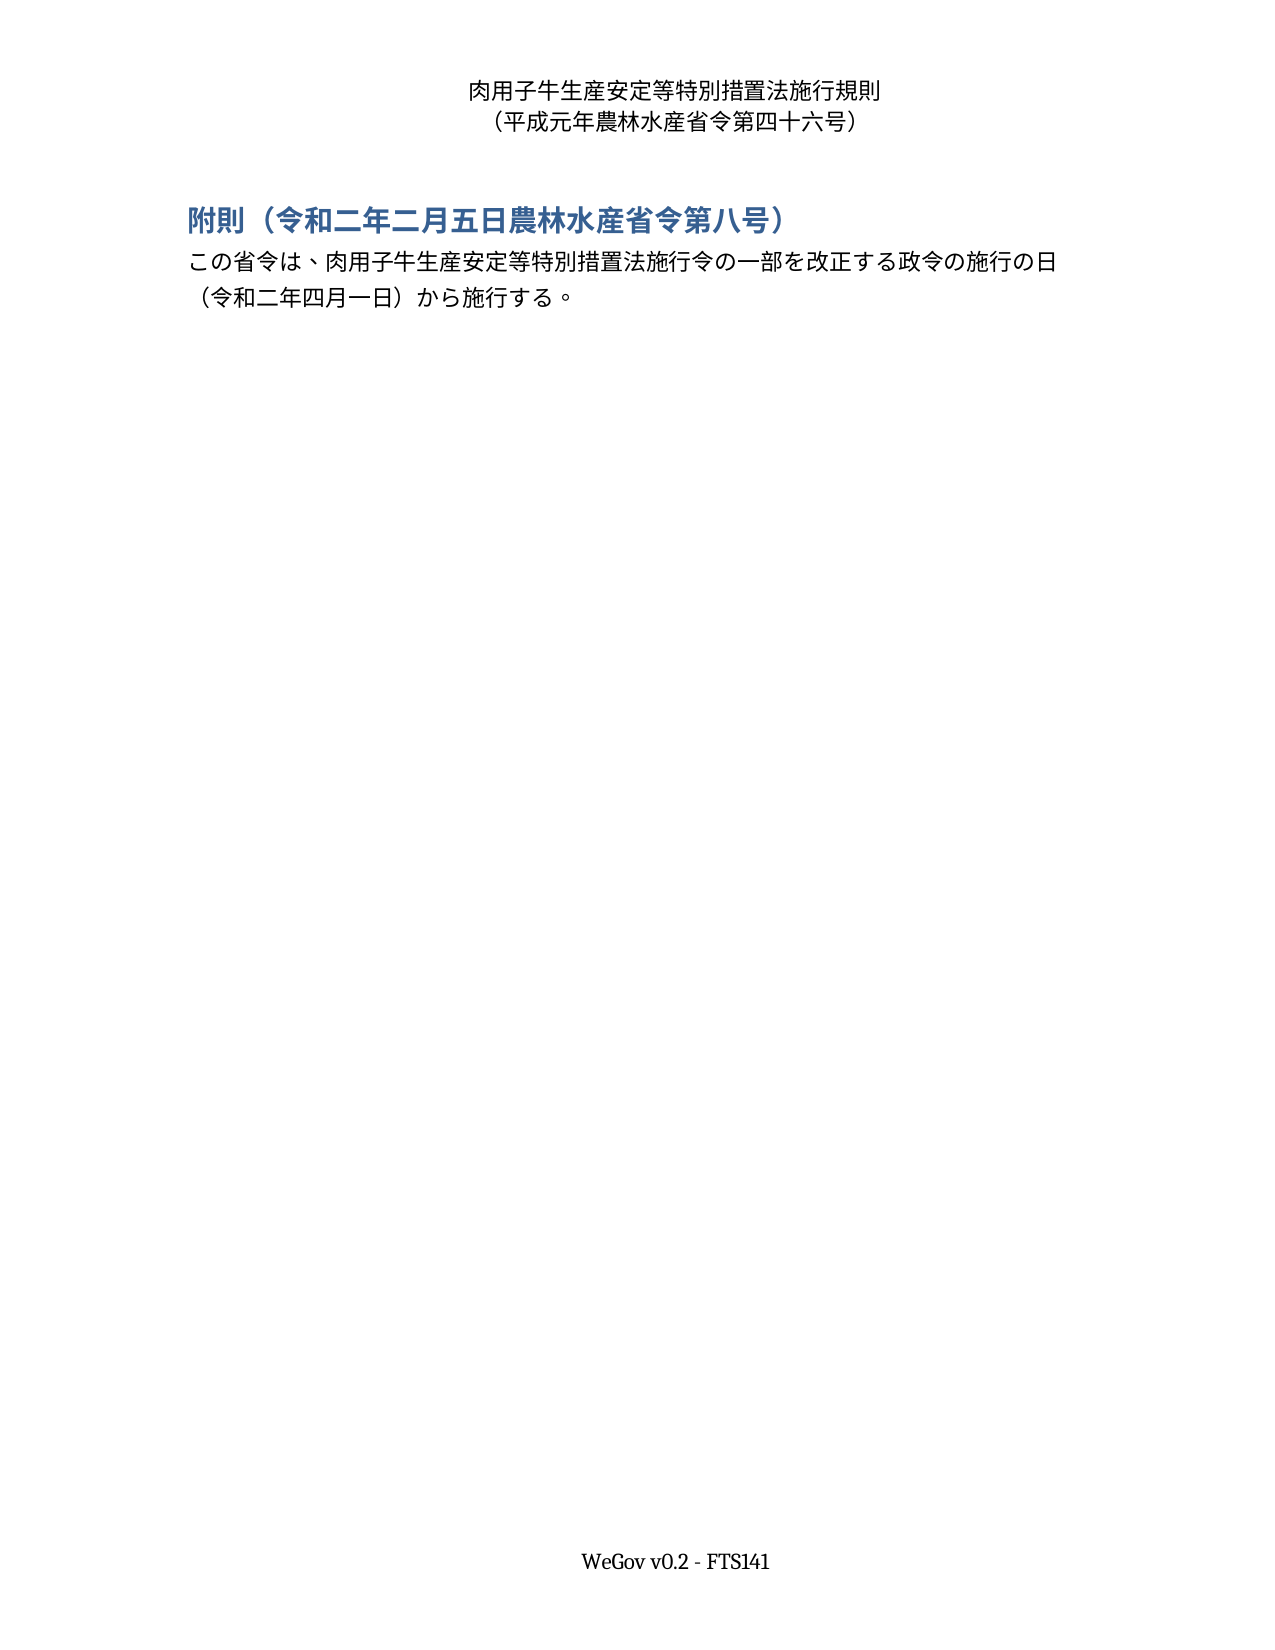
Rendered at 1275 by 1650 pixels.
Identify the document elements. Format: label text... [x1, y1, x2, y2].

text この省令は、肉用子牛生産安定等特別措置法施行令の一部を改正する政令の施行の日（令和二年四月一日）から施行する。 [187, 246, 1087, 313]
subtitle 附則（令和二年二月五日農林水産省令第八号） [187, 200, 1087, 240]
